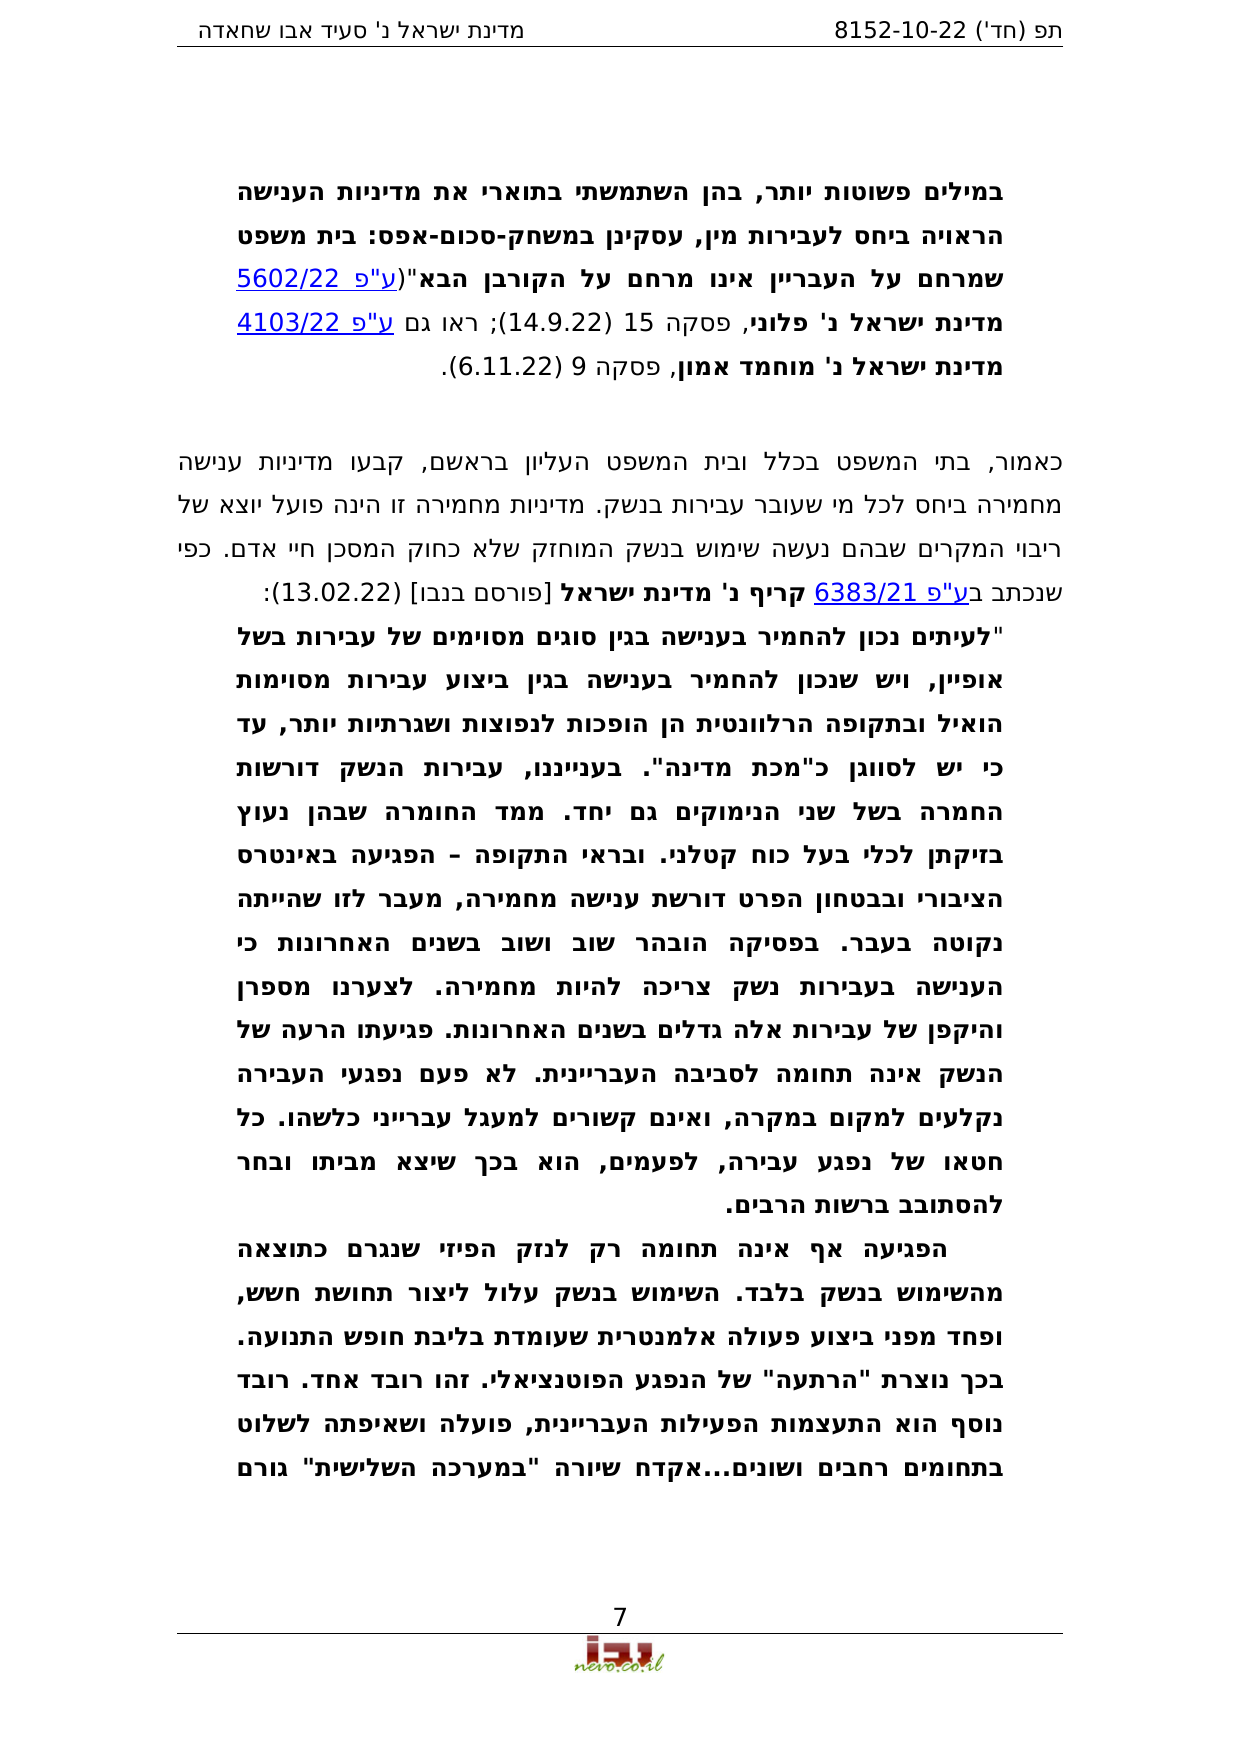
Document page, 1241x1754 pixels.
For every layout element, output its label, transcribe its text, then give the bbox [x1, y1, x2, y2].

text "לעיתים נכון להחמיר בענישה בגין סוגים מסוימים של עבירות בשל אופיין, ויש שנכון להחמיר בענישה בגין ביצוע עבירות מסוימות הואיל ובתקופה הרלוונטית הן הופכות לנפוצות ושגרתיות יותר, עד כי יש לסווגן כ"מכת מדינה". בענייננו, עבירות הנשק דורשות החמרה בשל שני הנימוקים גם יחד. ממד החומרה שבהן נעוץ בזיקתן לכלי בעל כוח קטלני. ובראי התקופה – הפגיעה באינטרס הציבורי ובבטחון הפרט דורשת ענישה מחמירה, מעבר לזו שהייתה נקוטה בעבר. בפסיקה הובהר שוב ושוב בשנים האחרונות כי הענישה בעבירות נשק צריכה להיות מחמירה. לצערנו מספרן והיקפן של עבירות אלה גדלים בשנים האחרונות. פגיעתו הרעה של הנשק אינה תחומה לסביבה העבריינית. לא פעם נפגעי העבירה נקלעים למקום במקרה, ואינם קשורים למעגל עברייני כלשהו. כל חטאו של נפגע עבירה, לפעמים, הוא בכך שיצא מביתו ובחר להסתובב ברשות הרבים. [236, 622, 1004, 1220]
text כאמור, בתי המשפט בכלל ובית המשפט העליון בראשם, קבעו מדיניות ענישה מחמירה ביחס לכל מי שעובר עבירות בנשק. מדיניות מחמירה זו הינה פועל יוצא של ריבוי המקרים שבהם נעשה שימוש בנשק המוחזק שלא כחוק המסכן חיי אדם. כפי שנכתב בע"פ 6383/21 קריף נ' מדינת ישראל [פורסם בנבו] (13.02.22): [177, 447, 1063, 607]
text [236, 177, 1004, 381]
picture [574, 1635, 666, 1673]
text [236, 1234, 1004, 1482]
